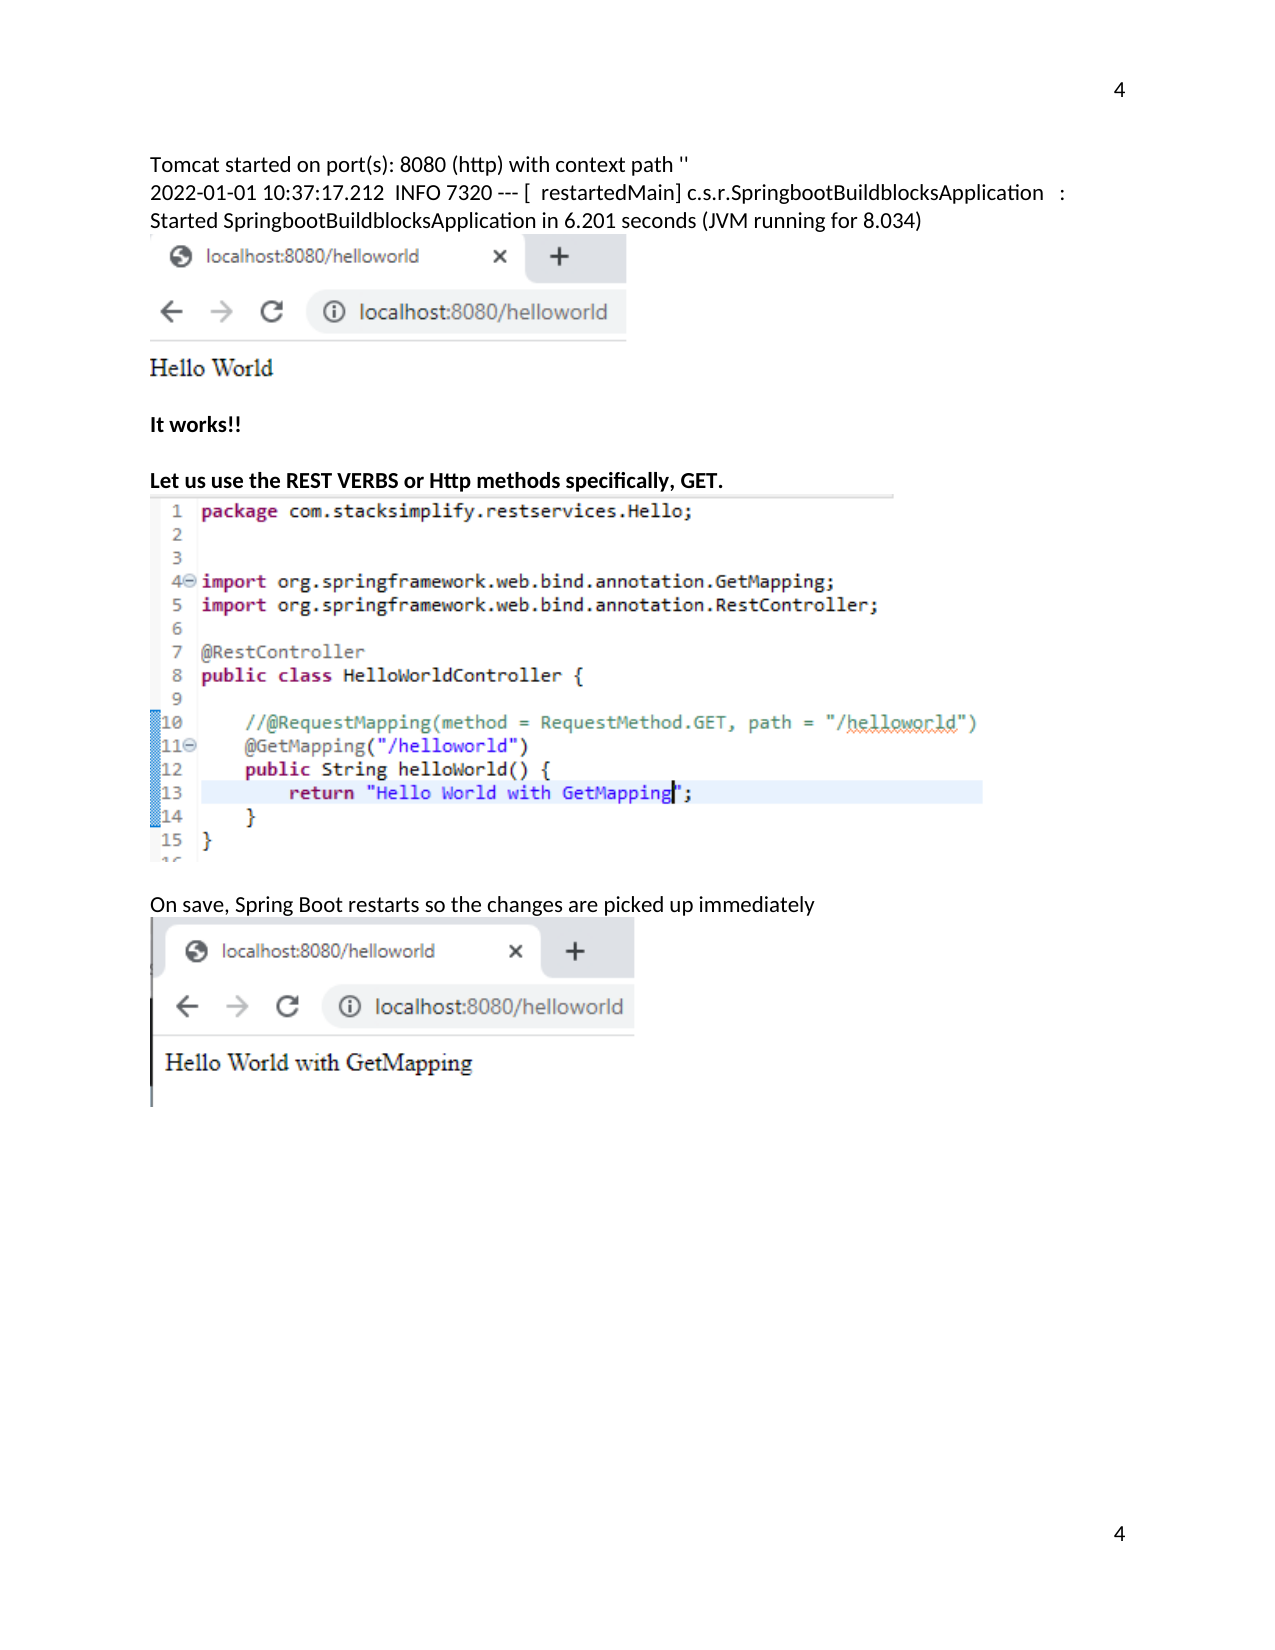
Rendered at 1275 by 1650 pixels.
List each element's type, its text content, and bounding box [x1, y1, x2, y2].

picture [150, 234, 627, 411]
text Let us use the REST VERBS or Http methods specifically, GET. [150, 467, 1125, 495]
text It works!! [150, 411, 1125, 439]
text Tomcat started on port(s): 8080 (http) with context path '' [150, 150, 1125, 178]
text On save, Spring Boot restarts so the changes are picked up immediately [150, 890, 1125, 918]
text 2022-01-01 10:37:17.212 INFO 7320 --- [ restartedMain] c.s.r.SpringbootBuildblocksApplication : Started SpringbootBuildblocksApplication in 6.201 seconds (JVM running for 8.034) [150, 178, 1125, 234]
picture [150, 494, 983, 862]
picture [150, 917, 635, 1107]
